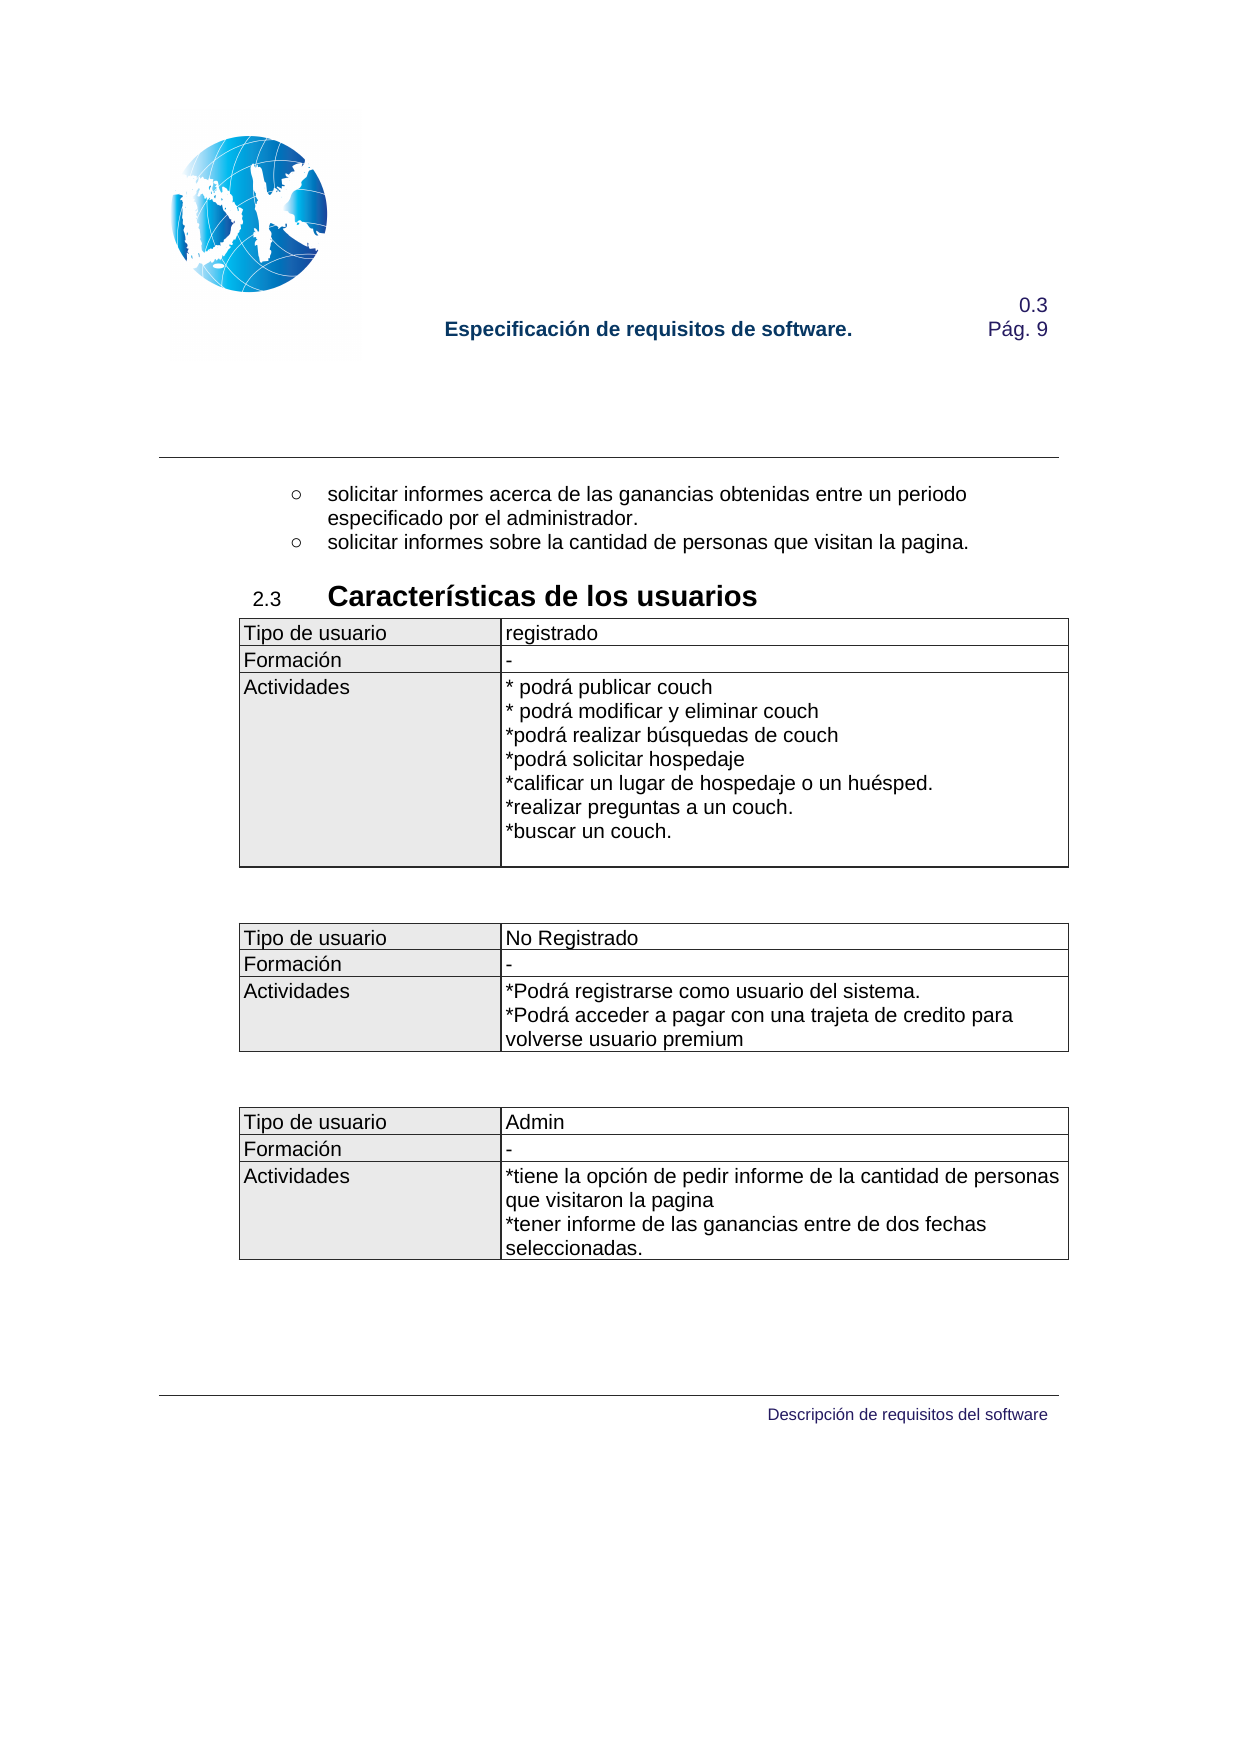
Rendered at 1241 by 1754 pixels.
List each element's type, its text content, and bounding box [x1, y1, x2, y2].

picture [170, 109, 362, 361]
table_cell Actividades [240, 673, 500, 866]
table_cell * podrá publicar couch * podrá modificar y eliminar couch *podrá realizar búsquedas de couch *podrá solicitar hospedaje *calificar un lugar de hospedaje o un huésped. *realizar preguntas a un couch. *buscar un couch. [502, 673, 1068, 866]
table_header Admin [502, 1108, 1068, 1134]
table_cell Formación [240, 950, 500, 976]
table_cell *Podrá registrarse como usuario del sistema. *Podrá acceder a pagar con una trajeta de credito para volverse usuario premium [502, 977, 1068, 1051]
table_cell Actividades [240, 977, 500, 1051]
table_header No Registrado [502, 924, 1068, 949]
table_header Tipo de usuario [240, 924, 500, 949]
table_cell - [502, 646, 1068, 672]
table_cell Formación [240, 646, 500, 672]
table_header Tipo de usuario [240, 1108, 500, 1134]
table_cell *tiene la opción de pedir informe de la cantidad de personas que visitaron la pagina *tener informe de las ganancias entre de dos fechas seleccionadas. [502, 1162, 1068, 1259]
table_header registrado [502, 619, 1068, 645]
list solicitar informes sobre la cantidad de personas que visitan la pagina. [290, 529, 1063, 553]
table_cell Actividades [240, 1162, 500, 1259]
table_cell Formación [240, 1135, 500, 1161]
table_cell - [502, 1135, 1068, 1161]
table_header Tipo de usuario [240, 619, 500, 645]
table_cell - [502, 950, 1068, 976]
list solicitar informes acerca de las ganancias obtenidas entre un periodo especificado por el administrador. [290, 482, 1063, 529]
list Características de los usuarios [252, 578, 1063, 612]
